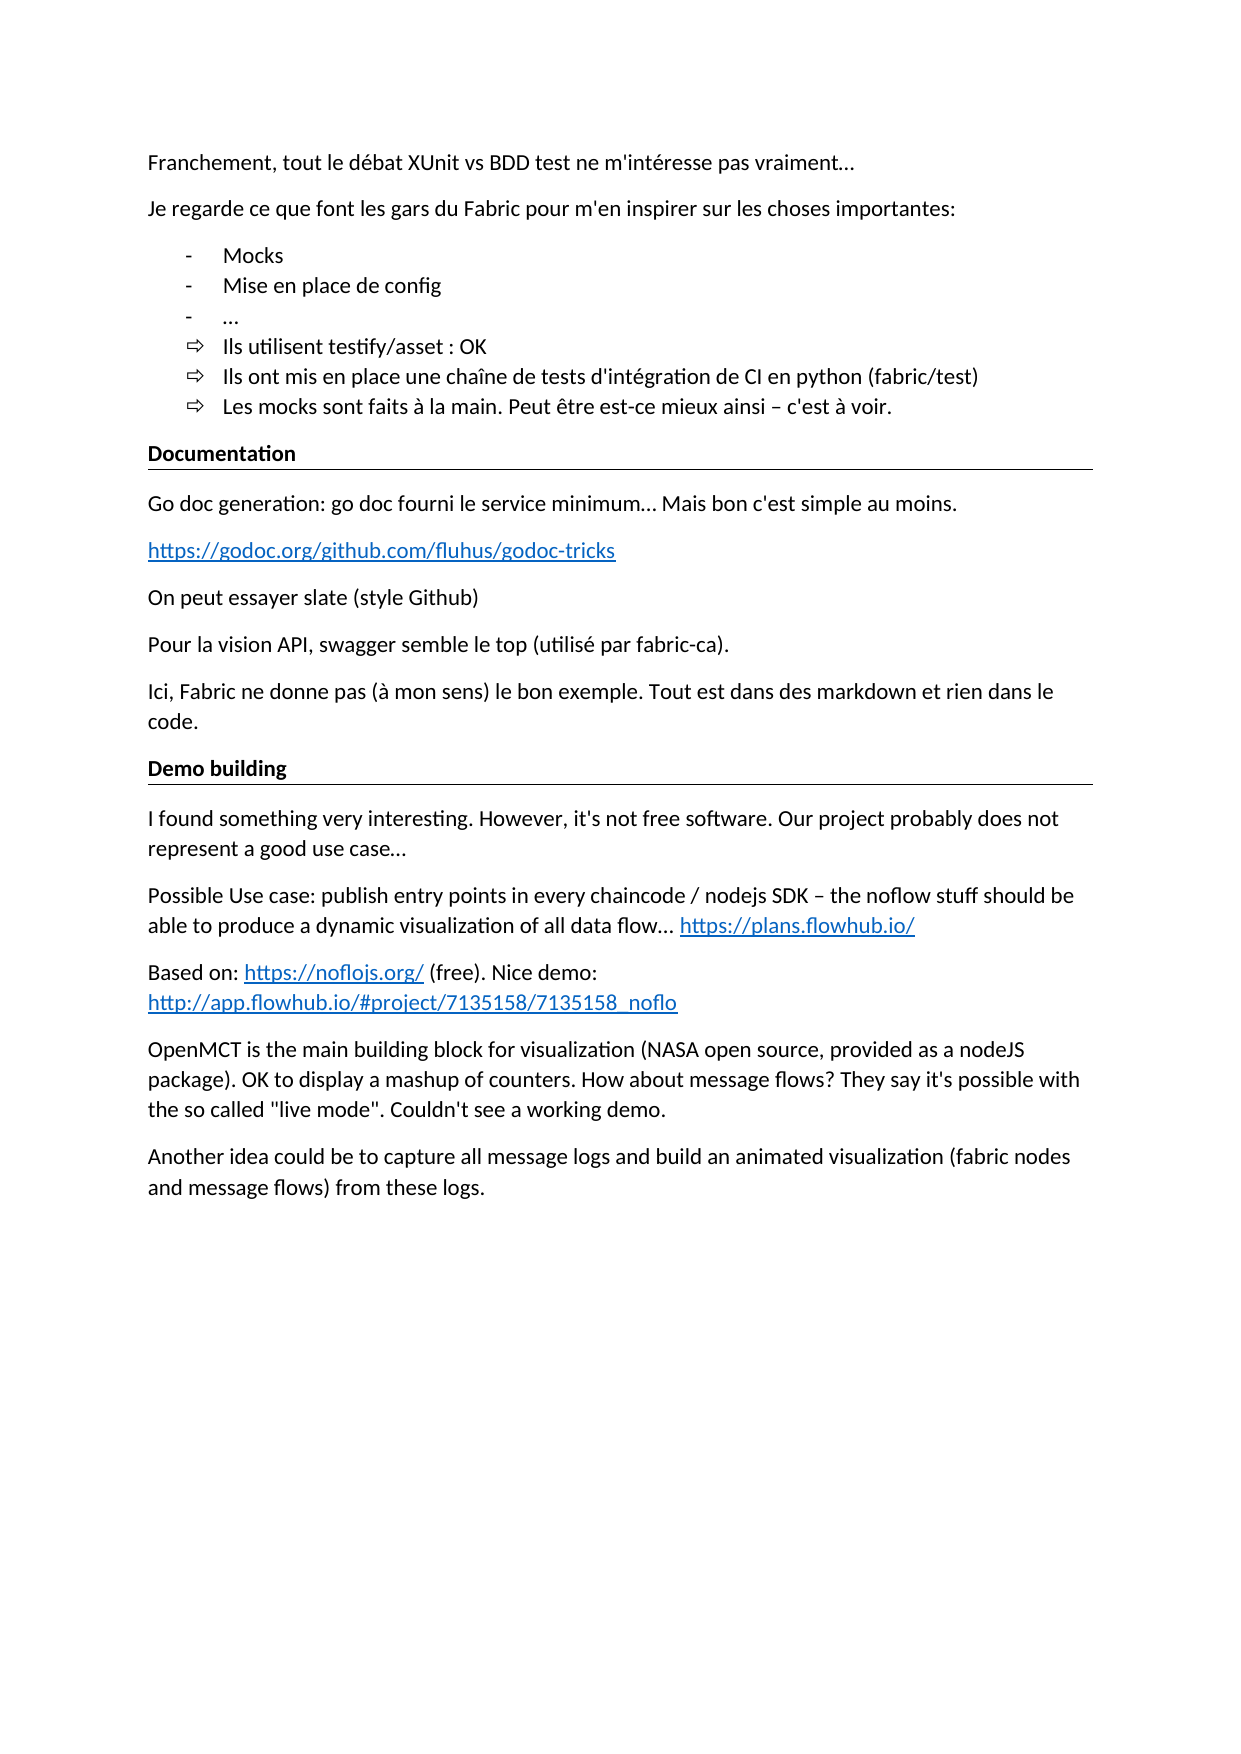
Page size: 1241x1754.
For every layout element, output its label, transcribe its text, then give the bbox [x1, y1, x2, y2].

list … [185, 302, 1093, 330]
text On peut essayer slate (style Github) [148, 583, 1093, 611]
text Demo building [148, 754, 1093, 784]
text Go doc generation: go doc fourni le service minimum… Mais bon c'est simple au moins. [148, 489, 1093, 517]
text Pour la vision API, swagger semble le top (utilisé par fabric-ca). [148, 630, 1093, 658]
text https://godoc.org/github.com/fluhus/godoc-tricks [148, 536, 1093, 564]
list Ils utilisent testify/asset : OK [185, 332, 1093, 360]
list Ils ont mis en place une chaîne de tests d'intégration de CI en python (fabric/test) [185, 362, 1093, 390]
list Mise en place de config [185, 272, 1093, 299]
text Documentation [148, 439, 1093, 469]
text OpenMCT is the main building block for visualization (NASA open source, provided as a nodeJS package). OK to display a mashup of counters. How about message flows? They say it's possible with the so called "live mode". Couldn't see a working demo. [148, 1035, 1093, 1123]
text Possible Use case: publish entry points in every chaincode / nodejs SDK – the noflow stuff should be able to produce a dynamic visualization of all data flow… https://plans.flowhub.io/ [148, 881, 1093, 939]
text Based on: https://noflojs.org/ (free). Nice demo: http://app.flowhub.io/#project/7135158/7135158_noflo [148, 958, 1093, 1016]
text I found something very interesting. However, it's not free software. Our project probably does not represent a good use case… [148, 804, 1093, 862]
list Les mocks sont faits à la main. Peut être est-ce mieux ainsi – c'est à voir. [185, 392, 1093, 420]
text Another idea could be to capture all message logs and build an animated visualization (fabric nodes and message flows) from these logs. [148, 1142, 1093, 1201]
list Mocks [185, 241, 1093, 269]
text Je regarde ce que font les gars du Fabric pour m'en inspirer sur les choses importantes: [148, 194, 1093, 222]
text Ici, Fabric ne donne pas (à mon sens) le bon exemple. Tout est dans des markdown et rien dans le code. [148, 677, 1093, 735]
text Franchement, tout le débat XUnit vs BDD test ne m'intéresse pas vraiment… [148, 148, 1093, 176]
